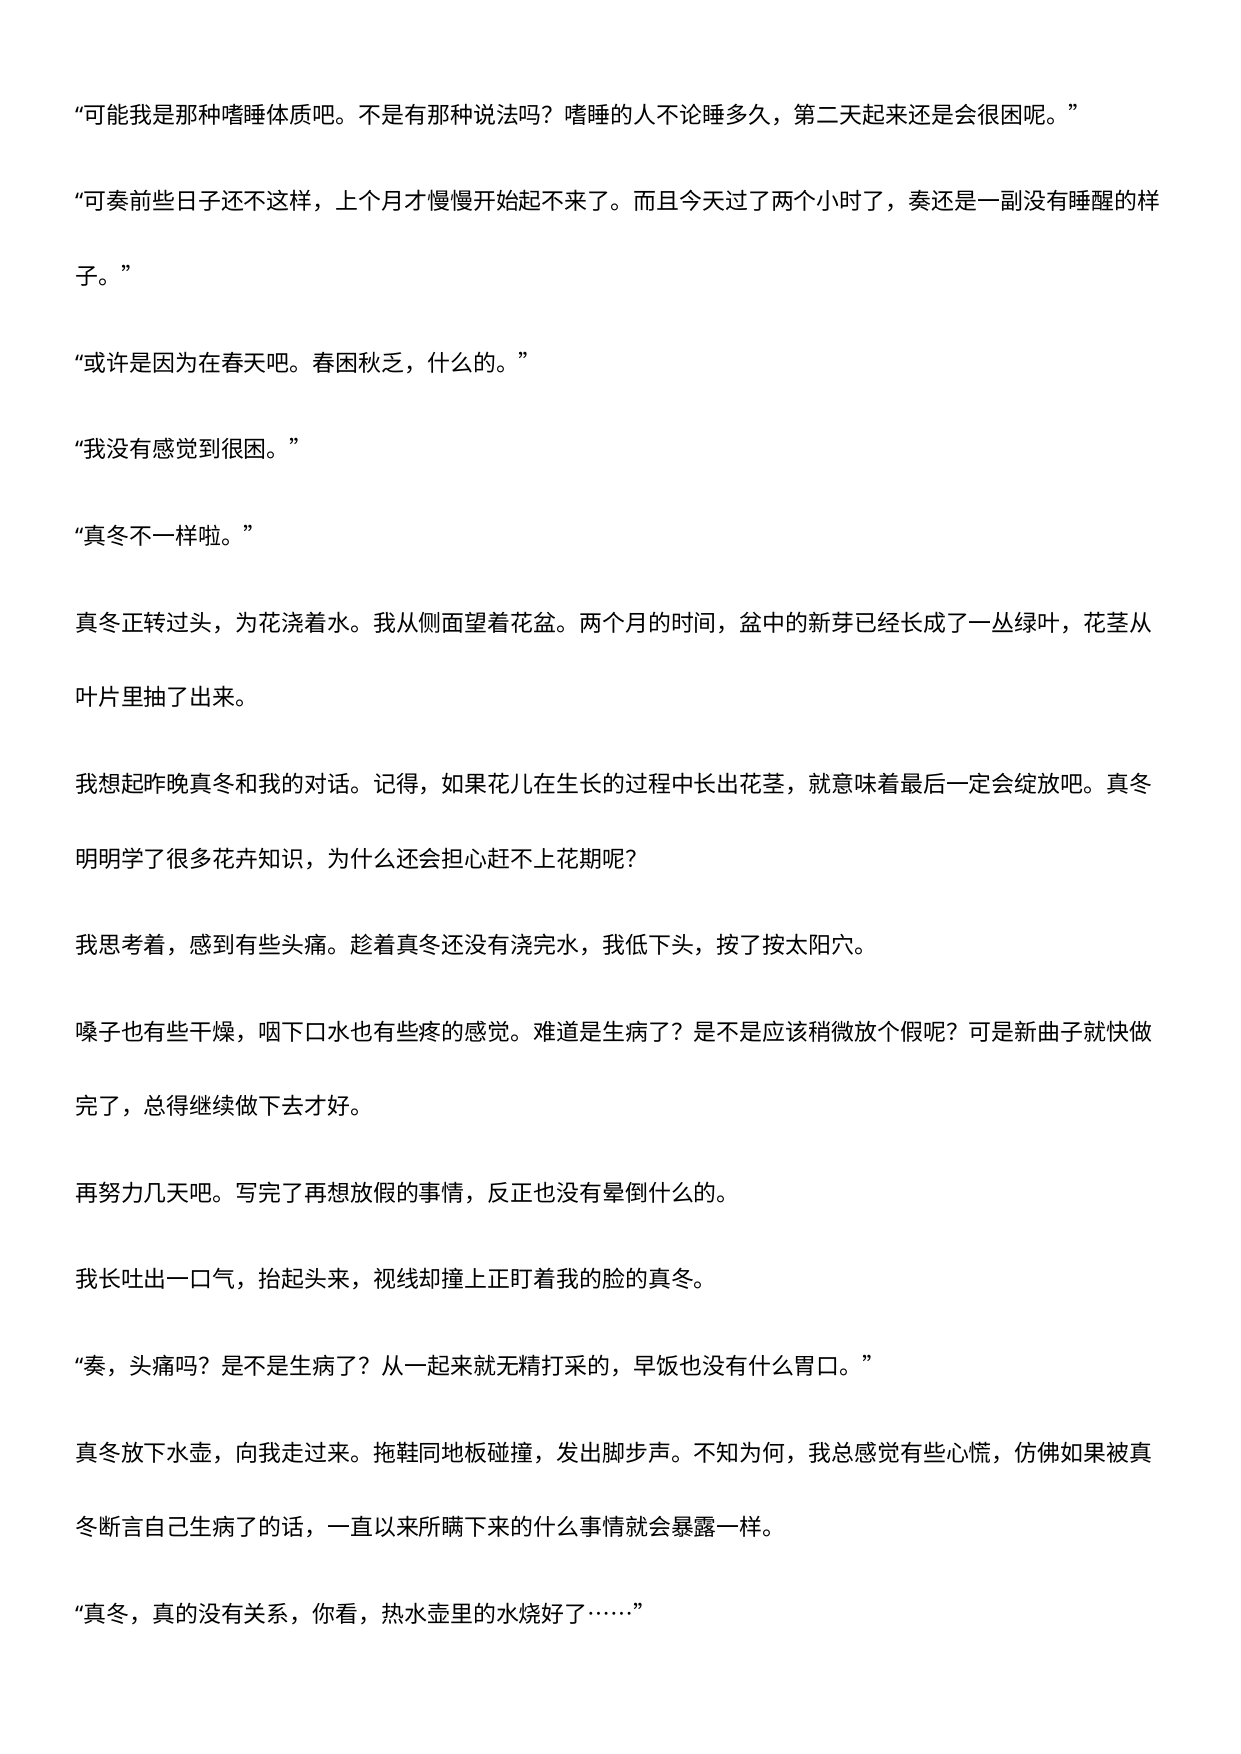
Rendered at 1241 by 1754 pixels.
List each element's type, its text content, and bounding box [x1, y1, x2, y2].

text “或许是因为在春天吧。春困秋乏，什么的。” [75, 329, 1165, 394]
text “我没有感觉到很困。” [75, 415, 1165, 480]
text 我思考着，感到有些头痛。趁着真冬还没有浇完水，我低下头，按了按太阳穴。 [75, 911, 1165, 976]
text “奏，头痛吗？是不是生病了？从一起来就无精打采的，早饭也没有什么胃口。” [75, 1332, 1165, 1397]
text 再努力几天吧。写完了再想放假的事情，反正也没有晕倒什么的。 [75, 1159, 1165, 1224]
text 我想起昨晚真冬和我的对话。记得，如果花儿在生长的过程中长出花茎，就意味着最后一定会绽放吧。真冬明明学了很多花卉知识，为什么还会担心赶不上花期呢？ [75, 750, 1165, 889]
text “真冬不一样啦。” [75, 502, 1165, 567]
text 真冬正转过头，为花浇着水。我从侧面望着花盆。两个月的时间，盆中的新芽已经长成了一丛绿叶，花茎从叶片里抽了出来。 [75, 589, 1165, 728]
text “可奏前些日子还不这样，上个月才慢慢开始起不来了。而且今天过了两个小时了，奏还是一副没有睡醒的样子。” [75, 167, 1165, 307]
text 真冬放下水壶，向我走过来。拖鞋同地板碰撞，发出脚步声。不知为何，我总感觉有些心慌，仿佛如果被真冬断言自己生病了的话，一直以来所瞒下来的什么事情就会暴露一样。 [75, 1419, 1165, 1558]
text “真冬，真的没有关系，你看，热水壶里的水烧好了……” [75, 1580, 1165, 1645]
text 嗓子也有些干燥，咽下口水也有些疼的感觉。难道是生病了？是不是应该稍微放个假呢？可是新曲子就快做完了，总得继续做下去才好。 [75, 998, 1165, 1137]
text 我长吐出一口气，抬起头来，视线却撞上正盯着我的脸的真冬。 [75, 1246, 1165, 1311]
text “可能我是那种嗜睡体质吧。不是有那种说法吗？嗜睡的人不论睡多久，第二天起来还是会很困呢。” [75, 81, 1165, 146]
